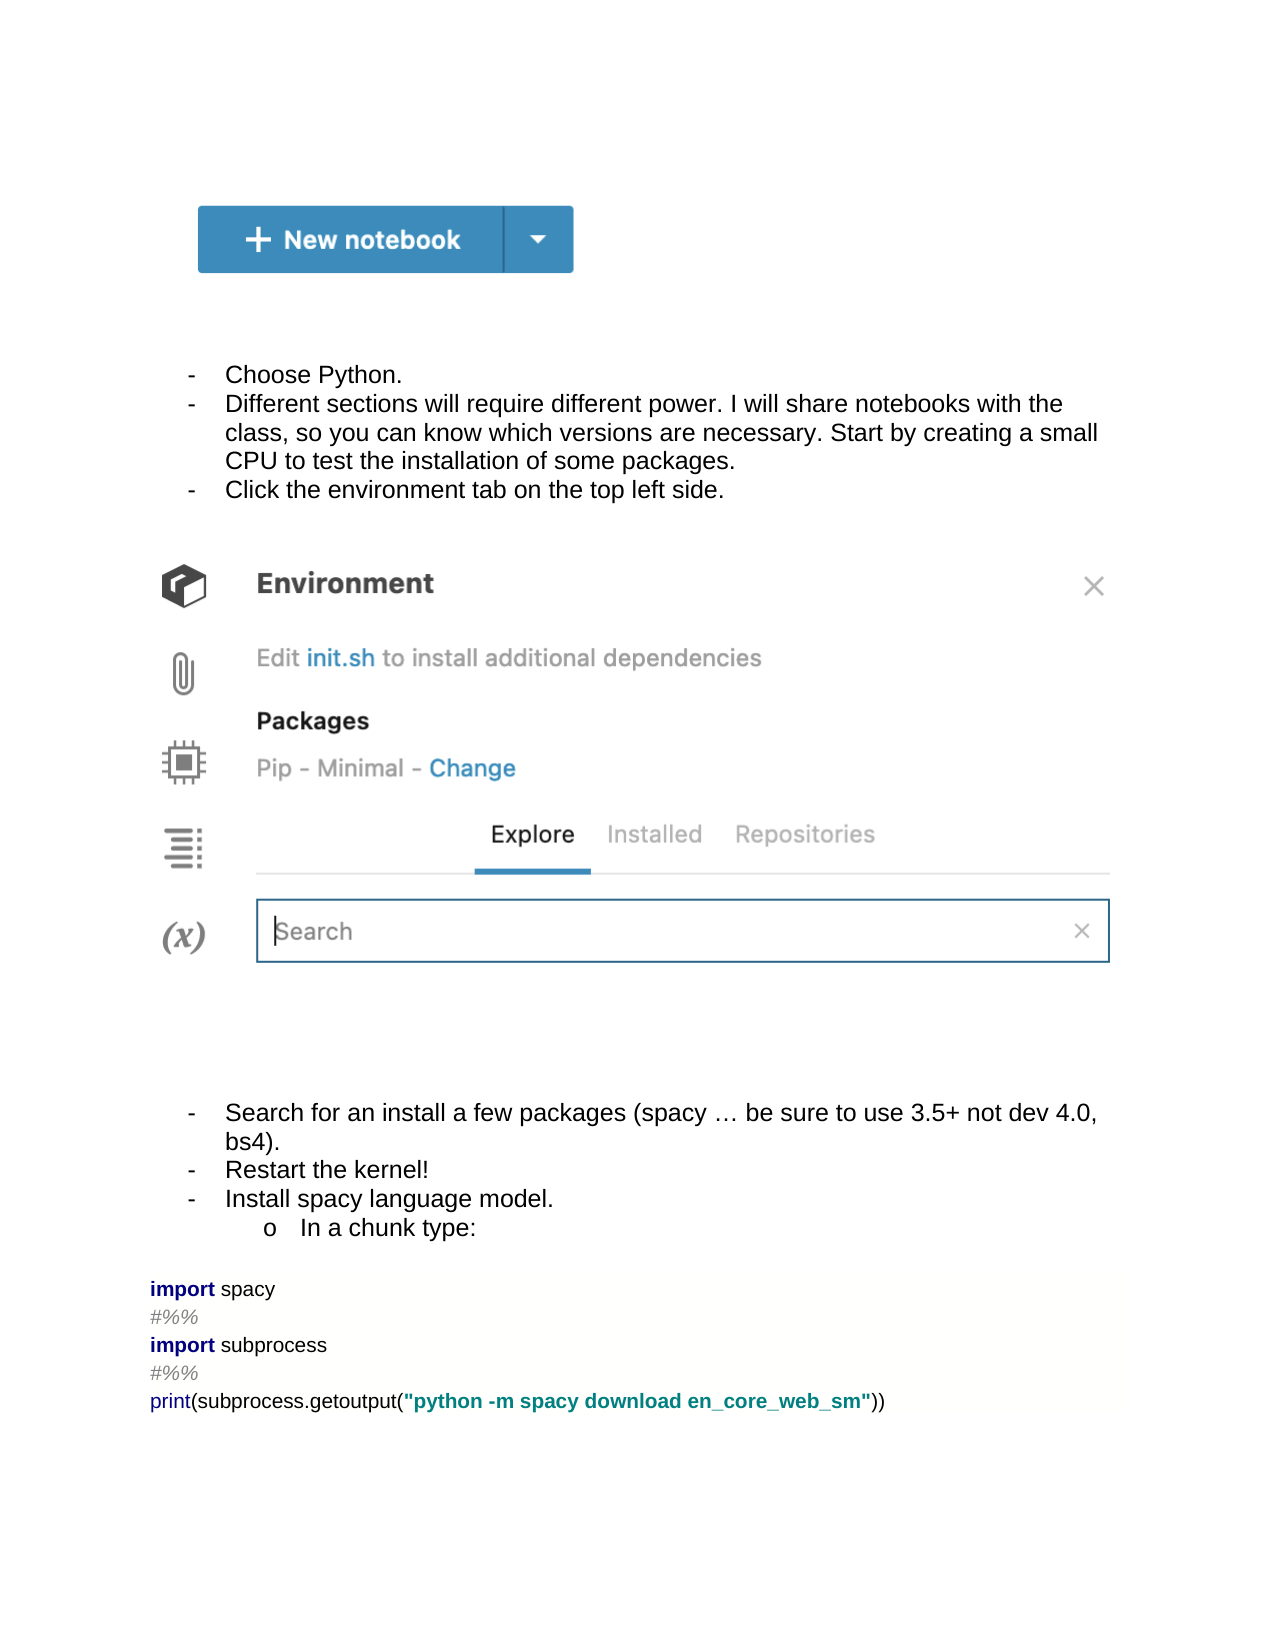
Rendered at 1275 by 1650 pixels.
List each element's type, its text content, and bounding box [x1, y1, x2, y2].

picture [150, 532, 1125, 1069]
text #%% [150, 1357, 1125, 1385]
text import subprocess [150, 1329, 1125, 1357]
list Restart the kernel! [187, 1155, 1125, 1184]
text #%% [150, 1301, 1125, 1329]
text import spacy [150, 1272, 1125, 1301]
list Different sections will require different power. I will share notebooks with the class, so you can know which versions are necessary. Start by creating a small CPU to test the installation of some packages. [187, 389, 1125, 475]
list Click the environment tab on the top left side. [187, 475, 1125, 504]
text print(subprocess.getoutput("python -m spacy download en_core_web_sm")) [150, 1385, 1125, 1413]
list In a chunk type: [262, 1213, 1125, 1244]
list Install spacy language model. [187, 1184, 1125, 1213]
list Search for an install a few packages (spacy … be sure to use 3.5+ not dev 4.0, bs4). [187, 1098, 1125, 1155]
picture [150, 150, 609, 332]
list Choose Python. [187, 360, 1125, 389]
